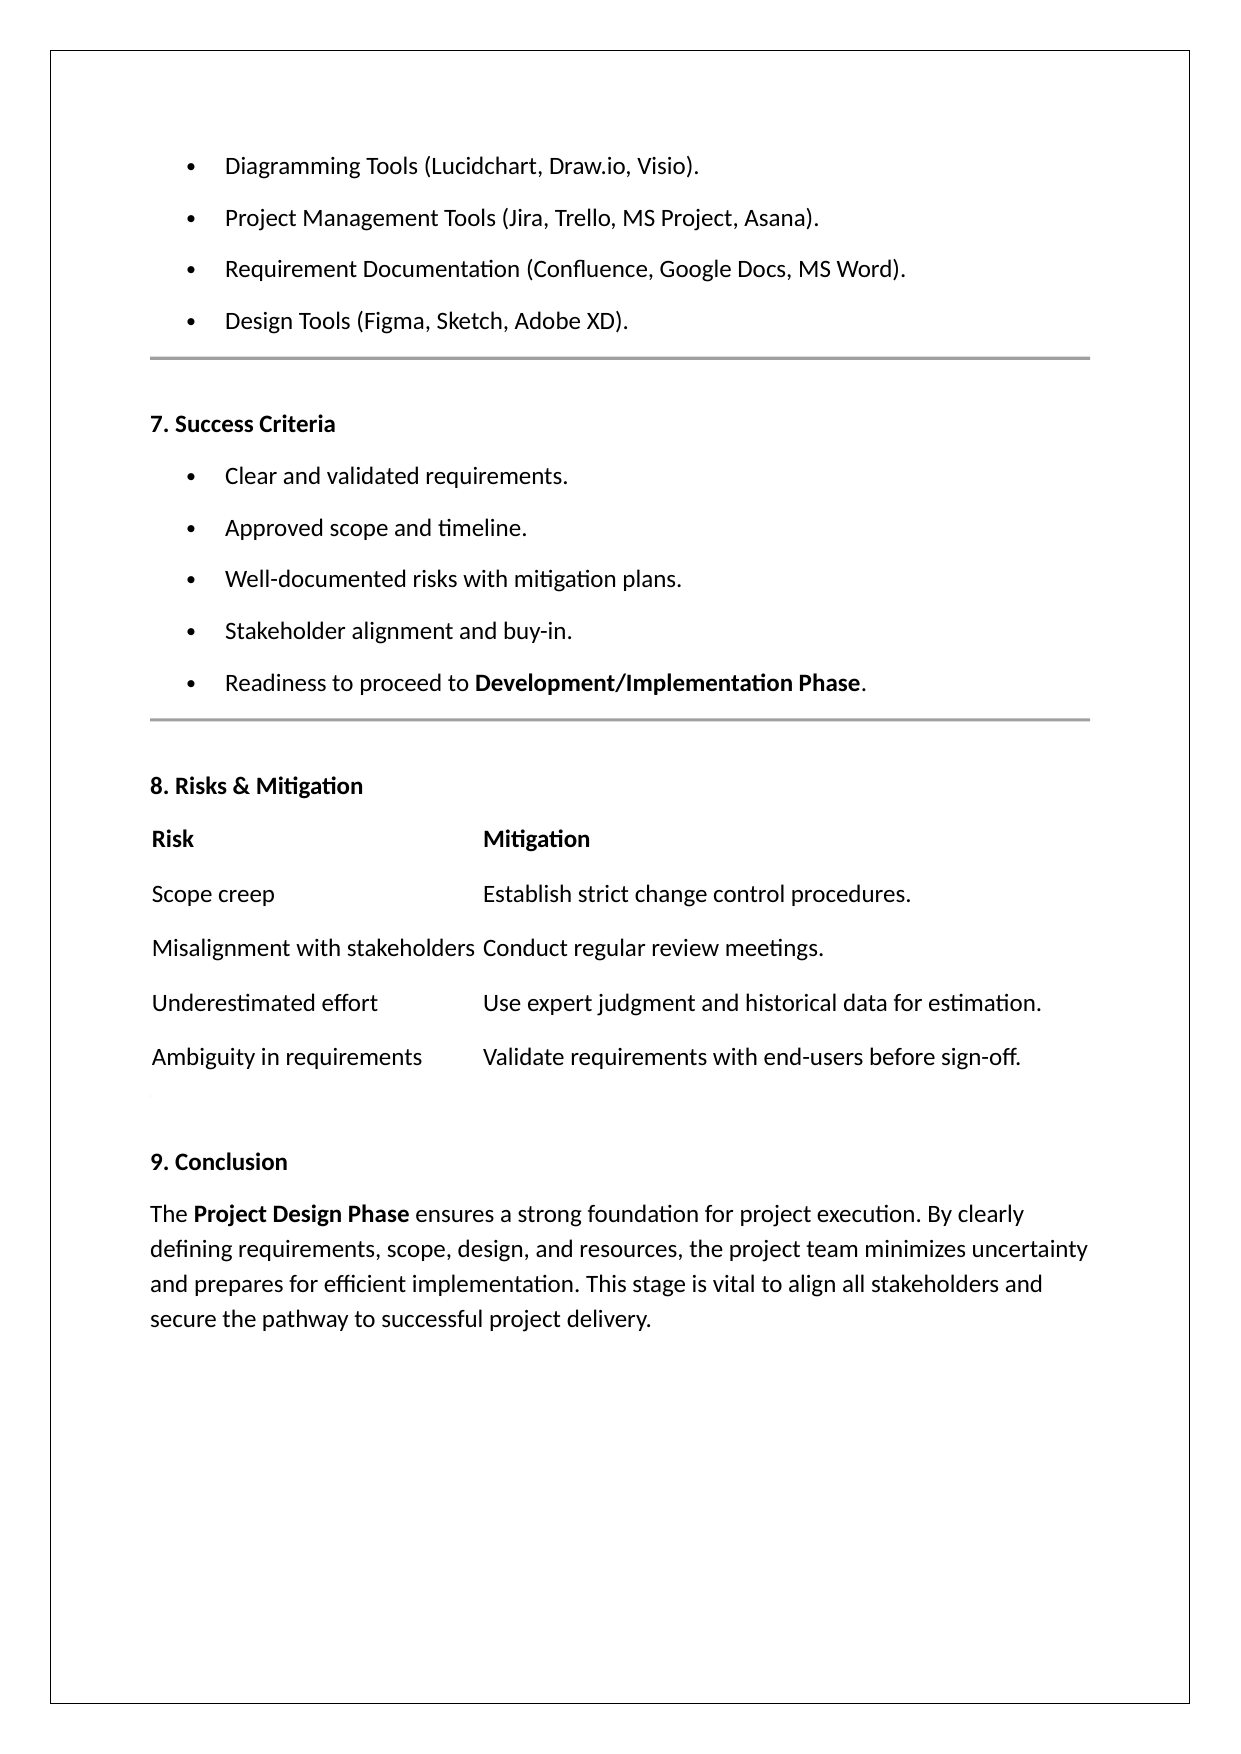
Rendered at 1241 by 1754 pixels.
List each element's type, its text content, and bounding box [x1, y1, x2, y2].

text 8. Risks & Mitigation [150, 770, 1090, 801]
table_cell Misalignment with stakeholders [150, 931, 481, 985]
list Requirement Documentation (Confluence, Google Docs, MS Word). [187, 253, 1090, 284]
table_header Risk [150, 822, 481, 876]
table_header Mitigation [481, 822, 1049, 876]
list Clear and validated requirements. [187, 460, 1090, 491]
text 9. Conclusion [150, 1146, 1090, 1177]
list Stakeholder alignment and buy-in. [187, 615, 1090, 646]
table_cell Establish strict change control procedures. [481, 876, 1049, 931]
text 7. Success Criteria [150, 408, 1090, 439]
table_cell Scope creep [150, 876, 481, 931]
list Design Tools (Figma, Sketch, Adobe XD). [187, 305, 1090, 336]
list Diagramming Tools (Lucidchart, Draw.io, Visio). [187, 150, 1090, 181]
list Approved scope and timeline. [187, 512, 1090, 542]
list Well-documented risks with mitigation plans. [187, 563, 1090, 594]
table_cell Conduct regular review meetings. [481, 931, 1049, 985]
list Project Management Tools (Jira, Trello, MS Project, Asana). [187, 202, 1090, 232]
table_cell Use expert judgment and historical data for estimation. [481, 985, 1049, 1040]
list Readiness to proceed to Development/Implementation Phase. [187, 667, 1090, 697]
table_cell Underestimated effort [150, 985, 481, 1040]
table_cell Ambiguity in requirements [150, 1040, 481, 1094]
text The Project Design Phase ensures a strong foundation for project execution. By clearly defining requirements, scope, design, and resources, the project team minimizes uncertainty and prepares for efficient implementation. This stage is vital to align all stakeholders and secure the pathway to successful project delivery. [150, 1198, 1090, 1333]
table_cell Validate requirements with end-users before sign-off. [481, 1040, 1049, 1094]
